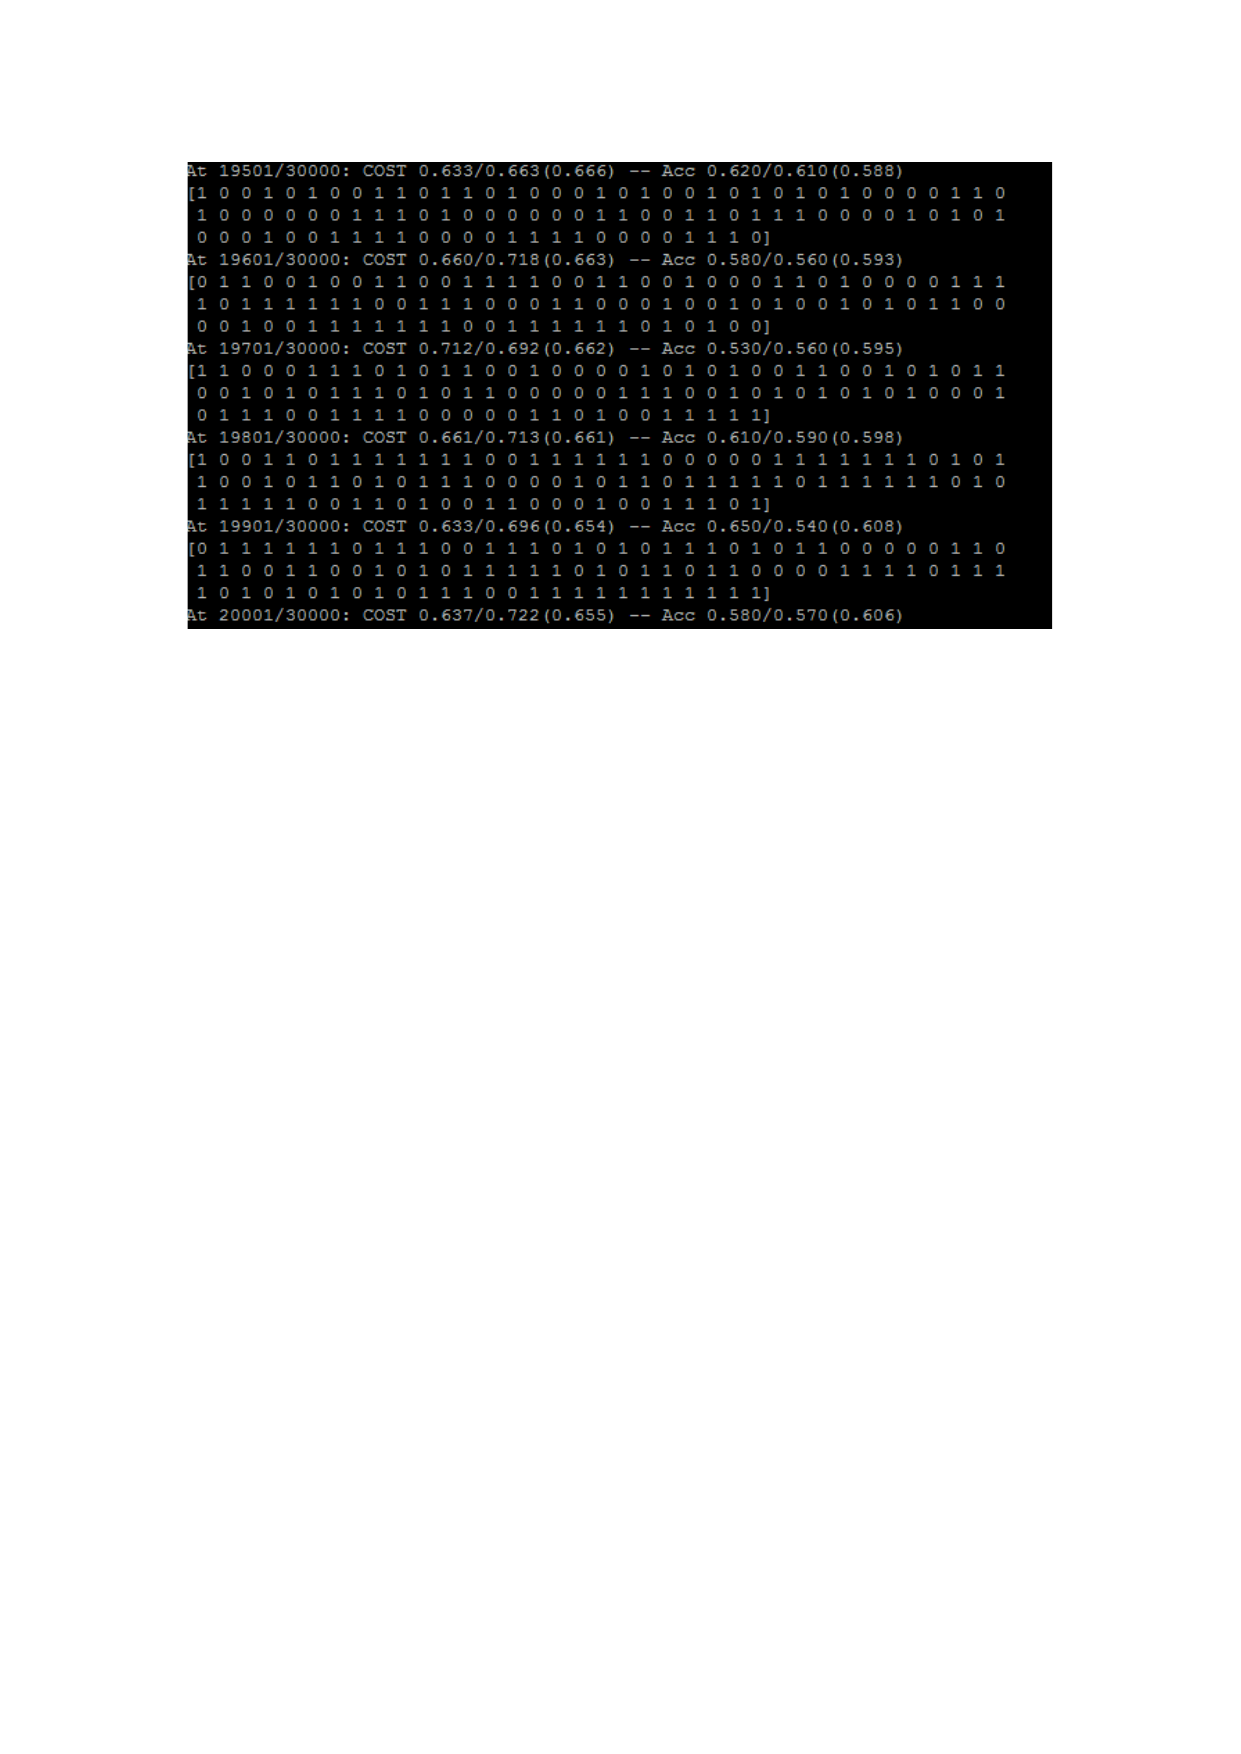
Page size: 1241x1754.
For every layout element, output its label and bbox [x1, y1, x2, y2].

picture [187, 162, 1053, 629]
